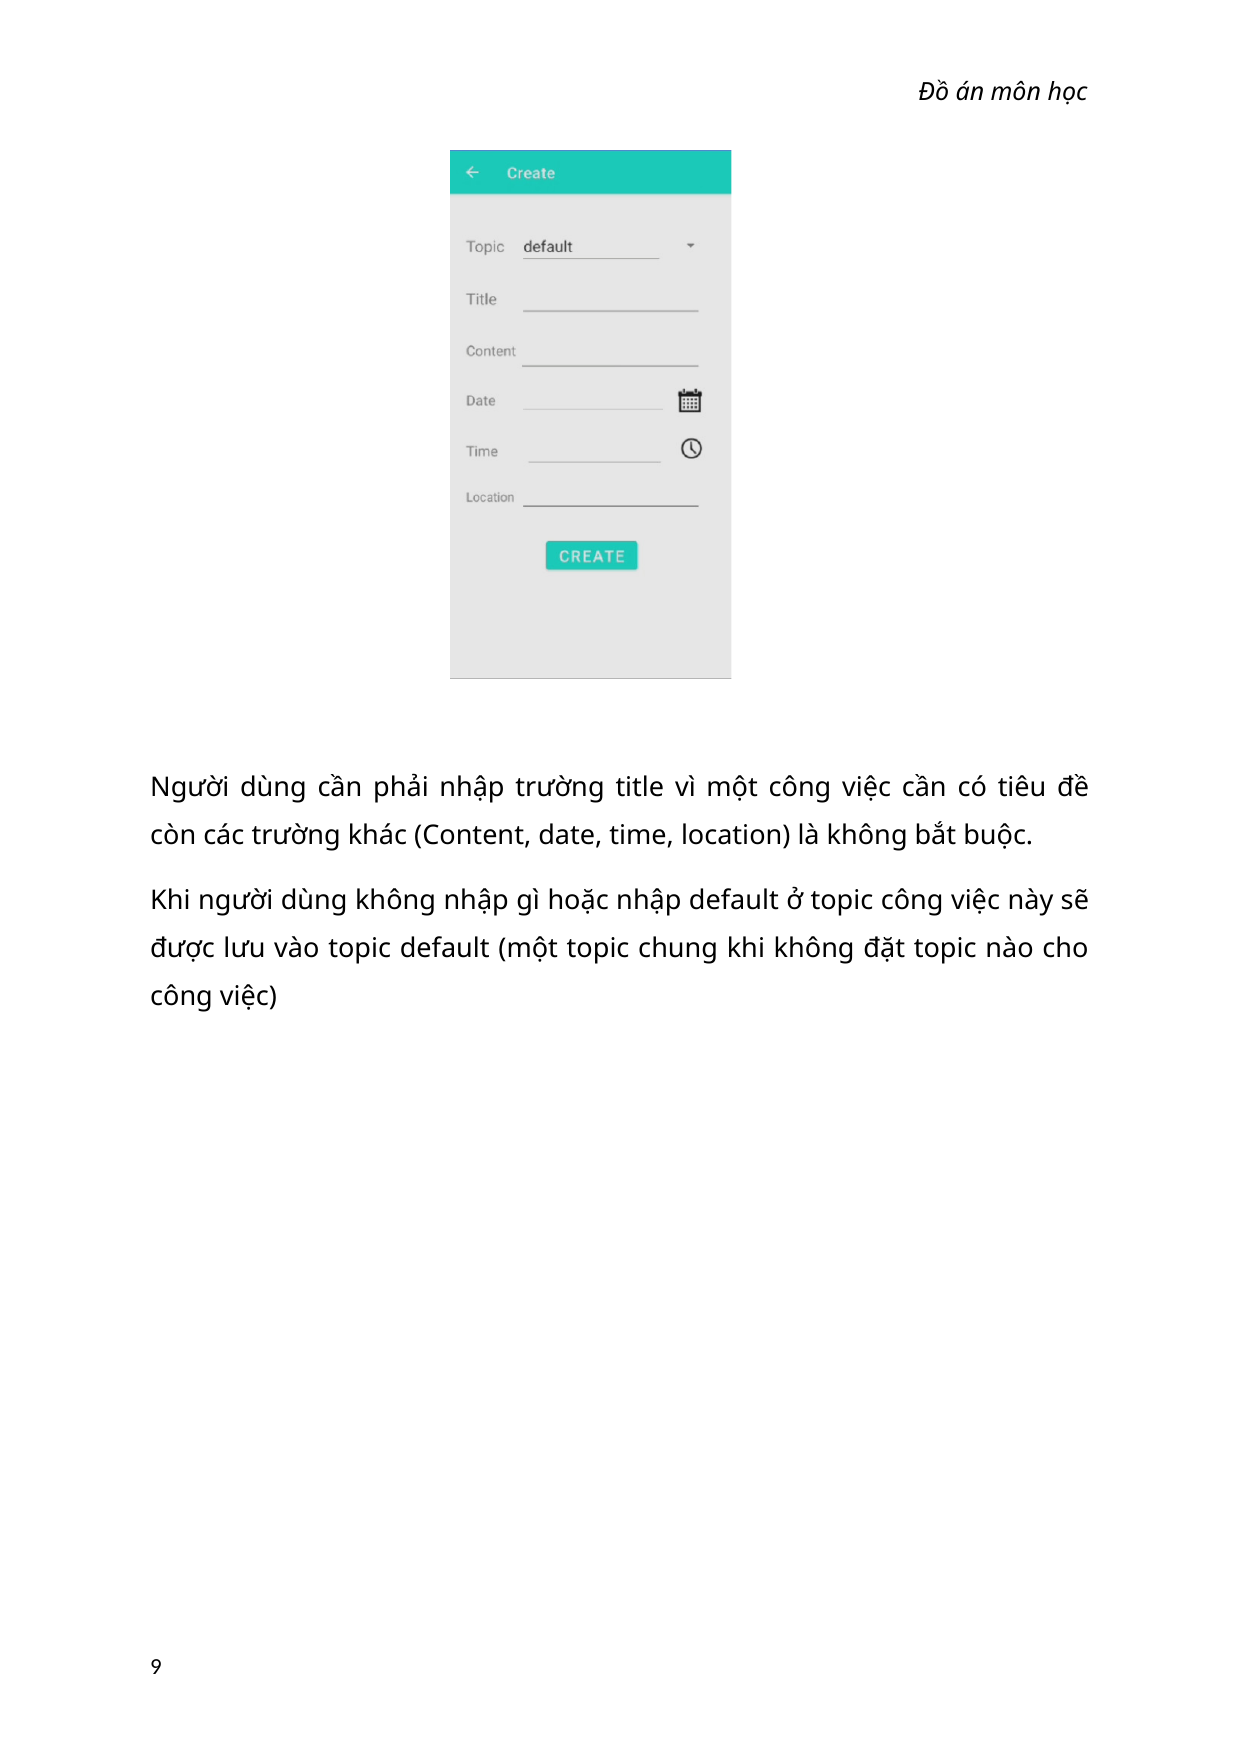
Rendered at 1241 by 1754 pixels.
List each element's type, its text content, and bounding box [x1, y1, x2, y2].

text Khi người dùng không nhập gì hoặc nhập default ở topic công việc này sẽ được lưu vào topic default (một topic chung khi không đặt topic nào cho công việc) [150, 880, 1090, 1013]
text Người dùng cần phải nhập trường title vì một công việc cần có tiêu đề còn các trường khác (Content, date, time, location) là không bắt buộc. [150, 768, 1090, 852]
